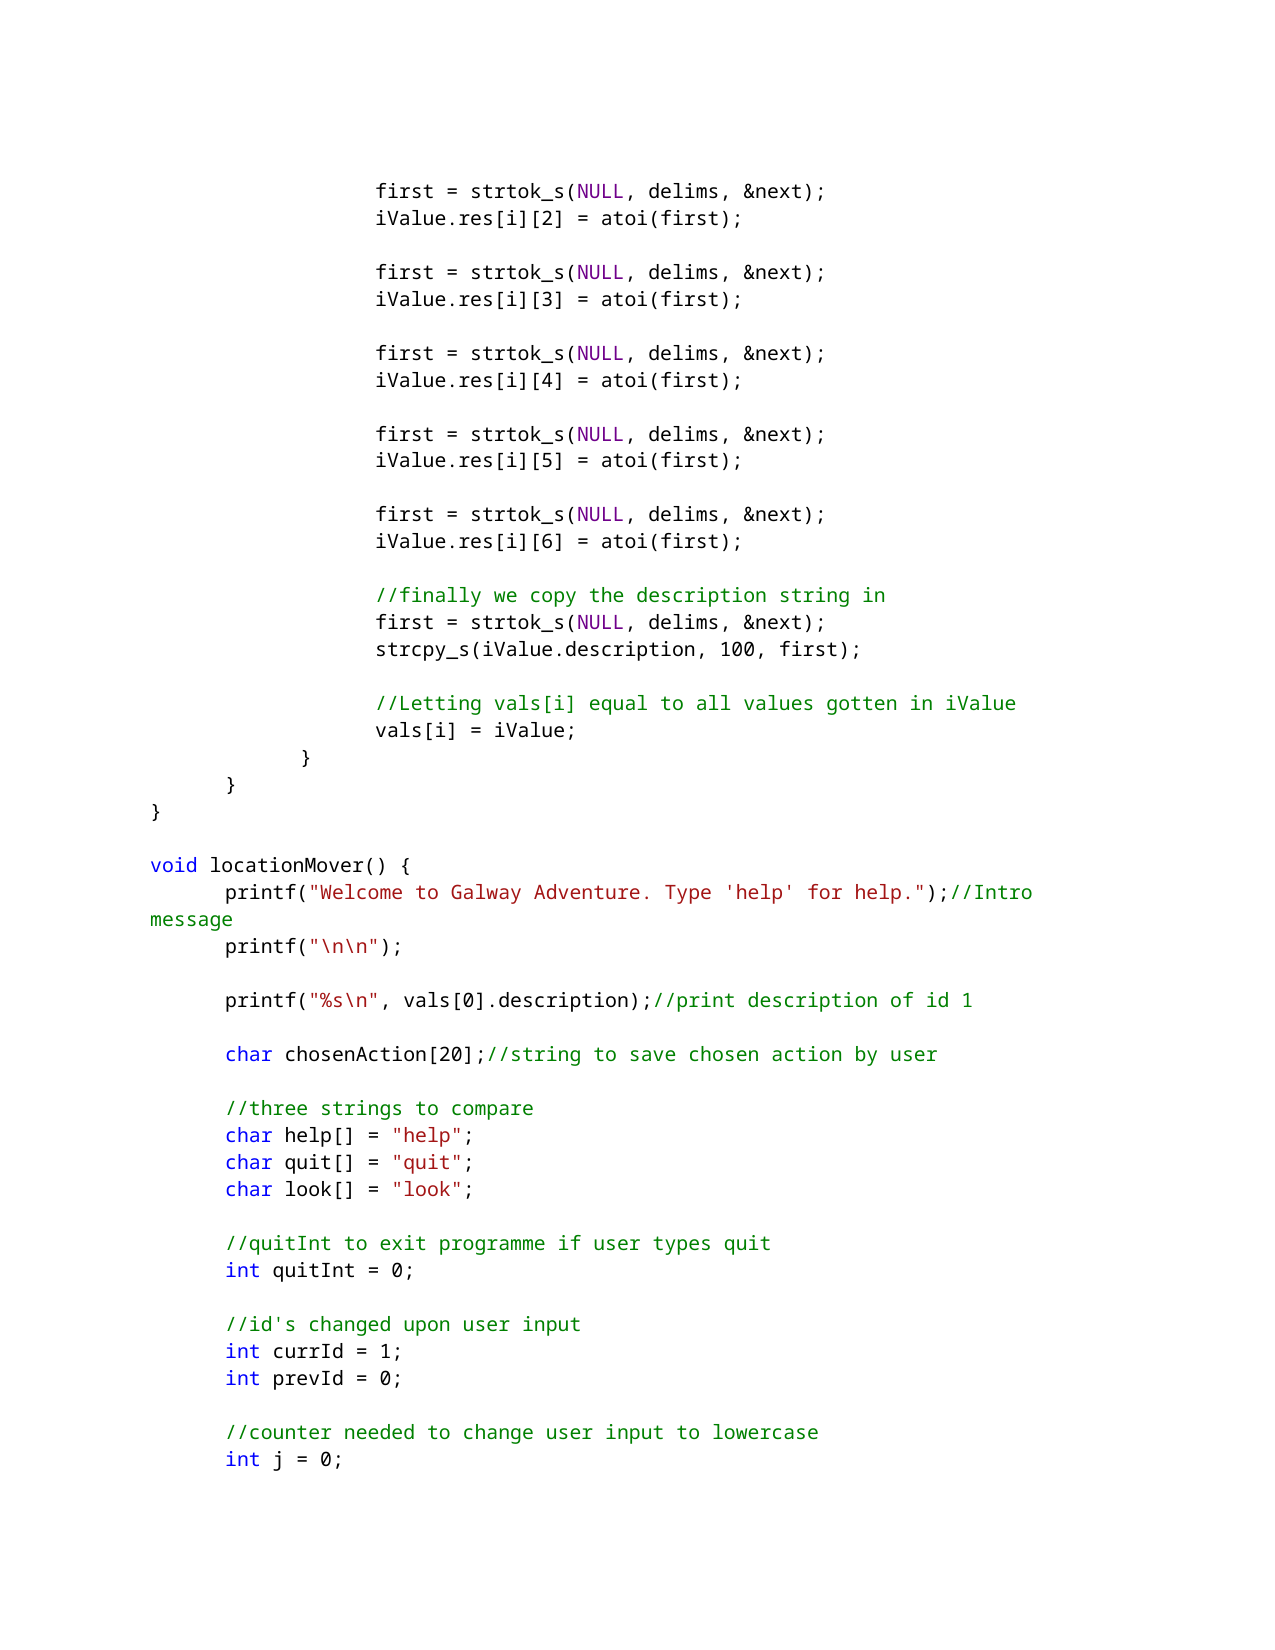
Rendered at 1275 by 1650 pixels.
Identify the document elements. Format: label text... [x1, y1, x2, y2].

text iValue.res[i][6] = atoi(first); [150, 528, 1125, 555]
text strcpy_s(iValue.description, 100, first); [150, 636, 1125, 663]
text char help[] = "help"; [150, 1121, 1125, 1148]
text char quit[] = "quit"; [150, 1148, 1125, 1175]
text } [150, 743, 1125, 771]
text first = strtok_s(NULL, delims, &next); [150, 420, 1125, 447]
text //Letting vals[i] equal to all values gotten in iValue [150, 689, 1125, 717]
text int quitInt = 0; [150, 1256, 1125, 1283]
text printf("Welcome to Galway Adventure. Type 'help' for help.");//Intro message [150, 878, 1125, 932]
text first = strtok_s(NULL, delims, &next); [150, 501, 1125, 528]
text iValue.res[i][2] = atoi(first); [150, 204, 1125, 231]
text vals[i] = iValue; [150, 717, 1125, 743]
text int j = 0; [150, 1445, 1125, 1472]
text int prevId = 0; [150, 1364, 1125, 1391]
text //id's changed upon user input [150, 1310, 1125, 1337]
text printf("%s\n", vals[0].description);//print description of id 1 [150, 986, 1125, 1013]
text } [150, 771, 1125, 797]
text int currId = 1; [150, 1337, 1125, 1364]
text first = strtok_s(NULL, delims, &next); [150, 177, 1125, 204]
text void locationMover() { [150, 851, 1125, 878]
text //three strings to compare [150, 1094, 1125, 1121]
text first = strtok_s(NULL, delims, &next); [150, 339, 1125, 366]
text first = strtok_s(NULL, delims, &next); [150, 609, 1125, 636]
text iValue.res[i][5] = atoi(first); [150, 447, 1125, 474]
text //quitInt to exit programme if user types quit [150, 1229, 1125, 1256]
text } [150, 797, 1125, 824]
text first = strtok_s(NULL, delims, &next); [150, 258, 1125, 285]
text char look[] = "look"; [150, 1175, 1125, 1202]
text //counter needed to change user input to lowercase [150, 1418, 1125, 1445]
text iValue.res[i][3] = atoi(first); [150, 285, 1125, 312]
text iValue.res[i][4] = atoi(first); [150, 366, 1125, 393]
text printf("\n\n"); [150, 932, 1125, 959]
text //finally we copy the description string in [150, 582, 1125, 609]
text char chosenAction[20];//string to save chosen action by user [150, 1040, 1125, 1067]
